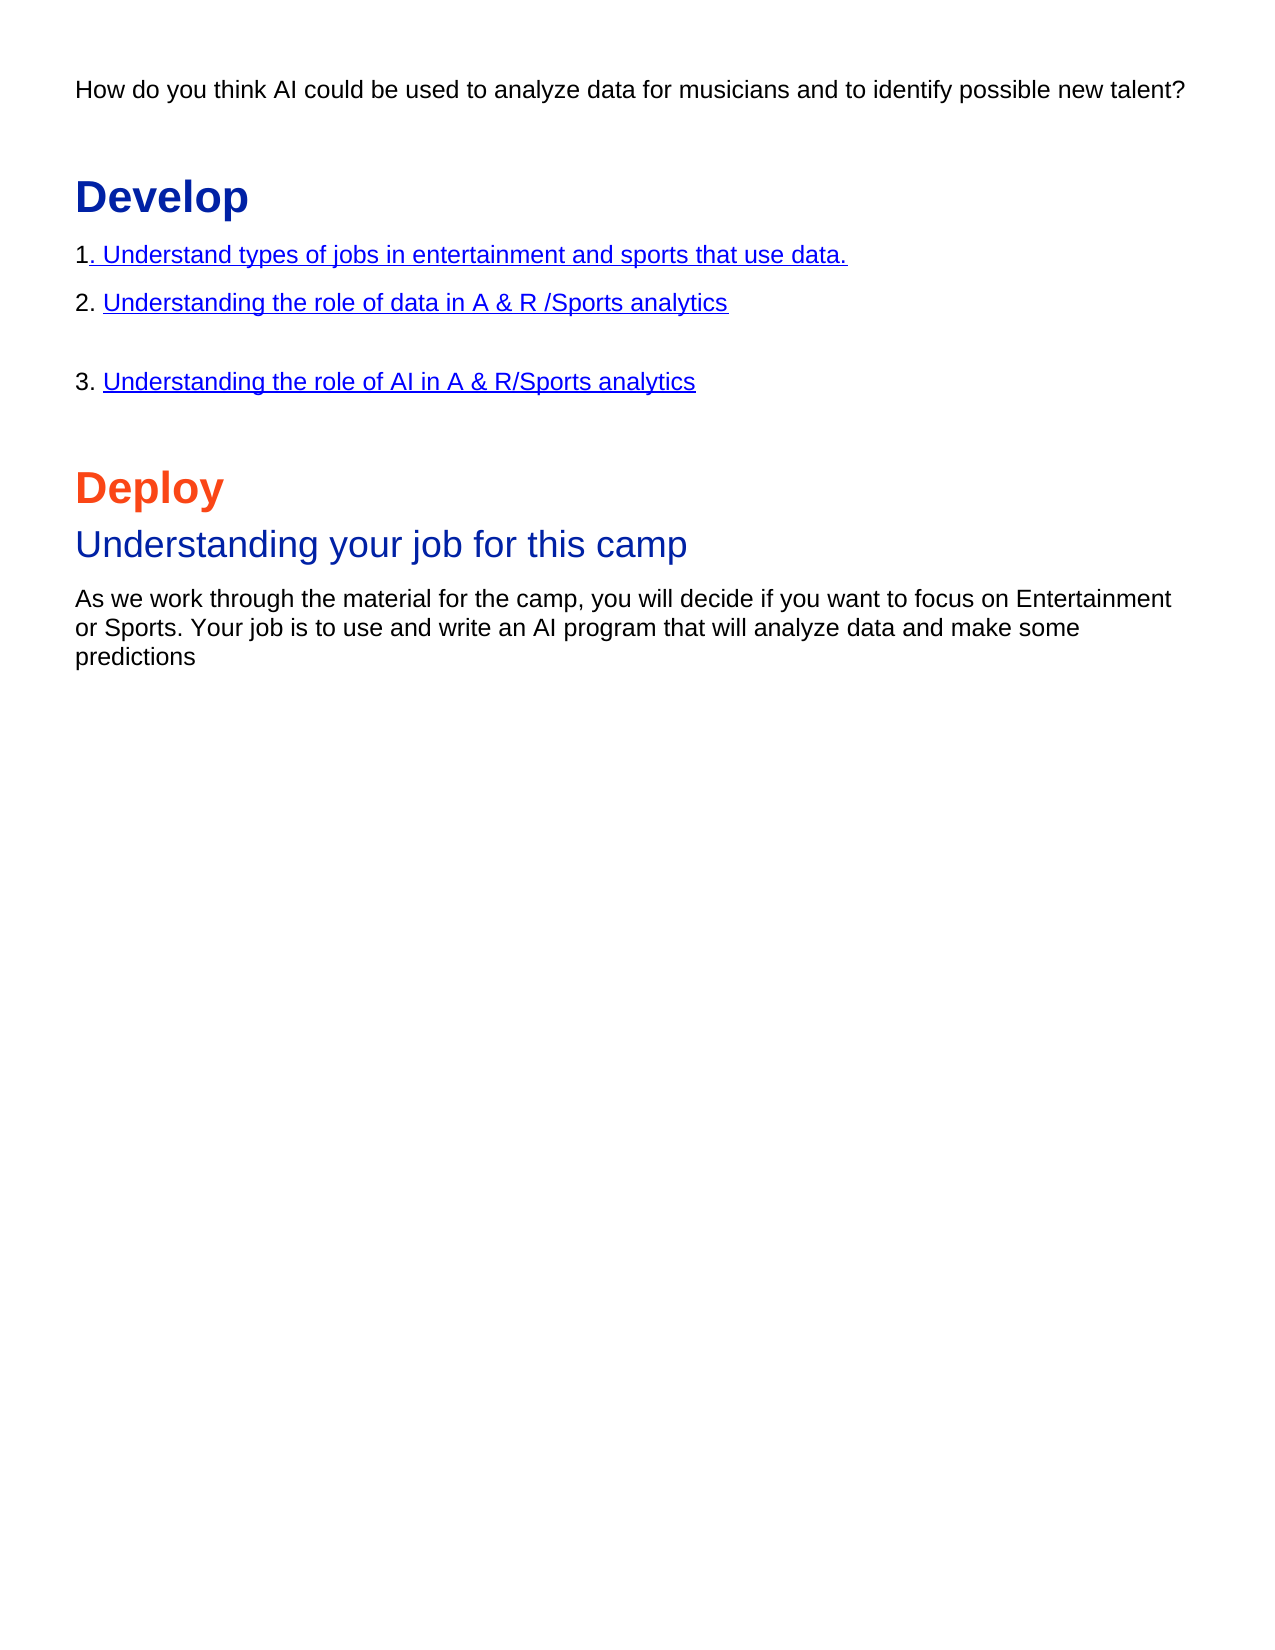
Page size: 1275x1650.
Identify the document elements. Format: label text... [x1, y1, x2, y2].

text 3. Understanding the role of AI in A & R/Sports analytics [75, 367, 1200, 395]
text Develop [75, 170, 1200, 222]
text Deploy [75, 462, 1200, 513]
text 2. Understanding the role of data in A & R /Sports analytics [75, 288, 1200, 348]
text How do you think AI could be used to analyze data for musicians and to identify possible new talent? [75, 75, 1200, 104]
text Understanding your job for this camp [75, 522, 1200, 566]
text 1. Understand types of jobs in entertainment and sports that use data. [75, 240, 1200, 269]
text As we work through the material for the camp, you will decide if you want to focus on Entertainment or Sports. Your job is to use and write an AI program that will analyze data and make some predictions [75, 584, 1200, 671]
